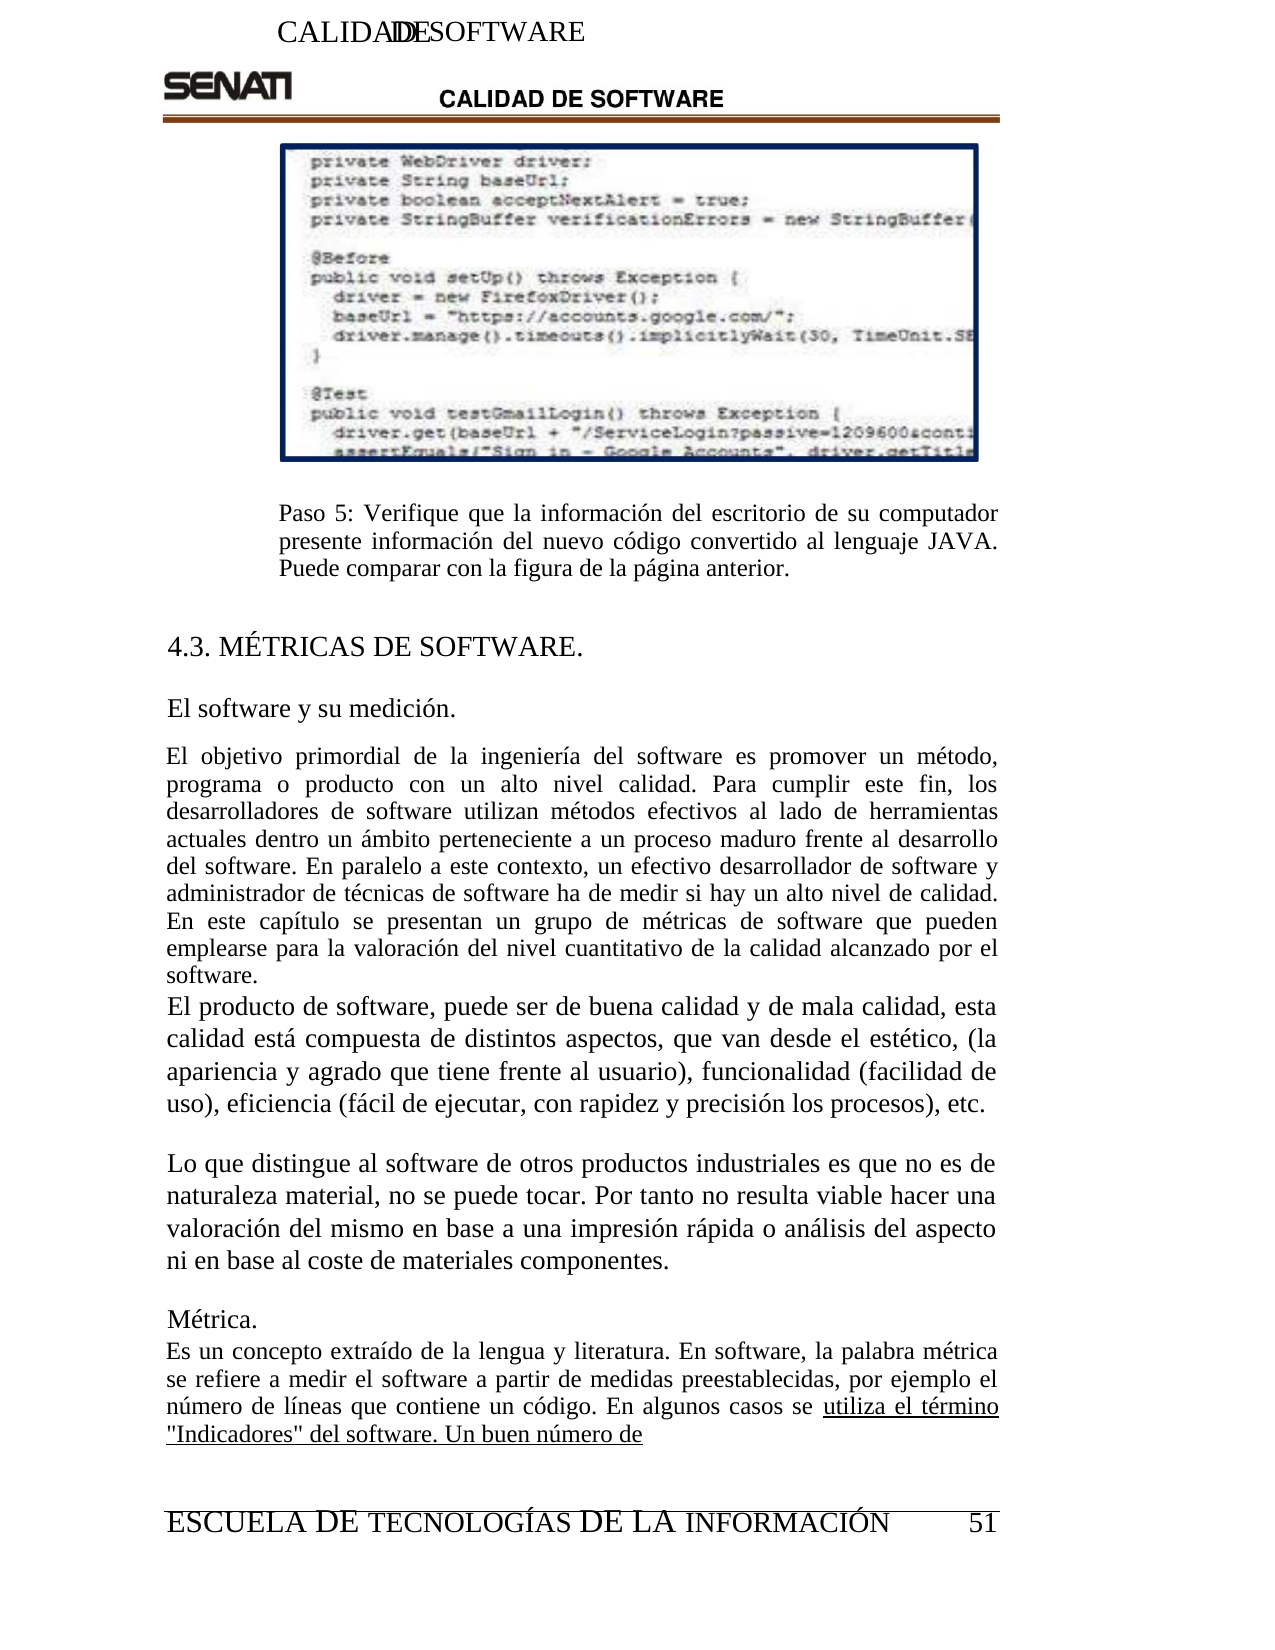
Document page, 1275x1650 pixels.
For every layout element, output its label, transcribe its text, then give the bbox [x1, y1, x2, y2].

text El objetivo primordial de la ingeniería del software es promover un método, programa o producto con un alto nivel calidad. Para cumplir este fin, los desarrolladores de software utilizan métodos efectivos al lado de herramientas actuales dentro un ámbito perteneciente a un proceso maduro frente al desarrollo del software. En paralelo a este contexto, un efectivo desarrollador de software y administrador de técnicas de software ha de medir si hay un alto nivel de calidad. En este capítulo se presentan un grupo de métricas de software que pueden emplearse para la valoración del nivel cuantitativo de la calidad alcanzado por el software. [166, 743, 999, 989]
picture [162, 71, 1000, 123]
text 4.3. MÉTRICAS DE SOFTWARE. [167, 629, 997, 663]
text El software y su medición. [166, 692, 997, 723]
text Paso 5: Verifique que la información del escritorio de su computador presente información del nuevo código convertido al lenguaje JAVA. Puede comparar con la figura de la página anterior. [278, 500, 999, 582]
text Es un concepto extraído de la lengua y literatura. En software, la palabra métrica se refiere a medir el software a partir de medidas preestablecidas, por ejemplo el número de líneas que contiene un código. En algunos casos se utiliza el término "Indicadores" del software. Un buen número de [166, 1338, 999, 1447]
text Lo que distingue al software de otros productos industriales es que no es de naturaleza material, no se puede tocar. Por tanto no resulta viable hacer una valoración del mismo en base a una impresión rápida o análisis del aspecto ni en base al coste de materiales componentes. [166, 1147, 997, 1276]
text Métrica. [166, 1304, 997, 1335]
picture [279, 143, 979, 462]
text El producto de software, puede ser de buena calidad y de mala calidad, esta calidad está compuesta de distintos aspectos, que van desde el estético, (la apariencia y agrado que tiene frente al usuario), funcionalidad (facilidad de uso), eficiencia (fácil de ejecutar, con rapidez y precisión los procesos), etc. [166, 990, 997, 1119]
